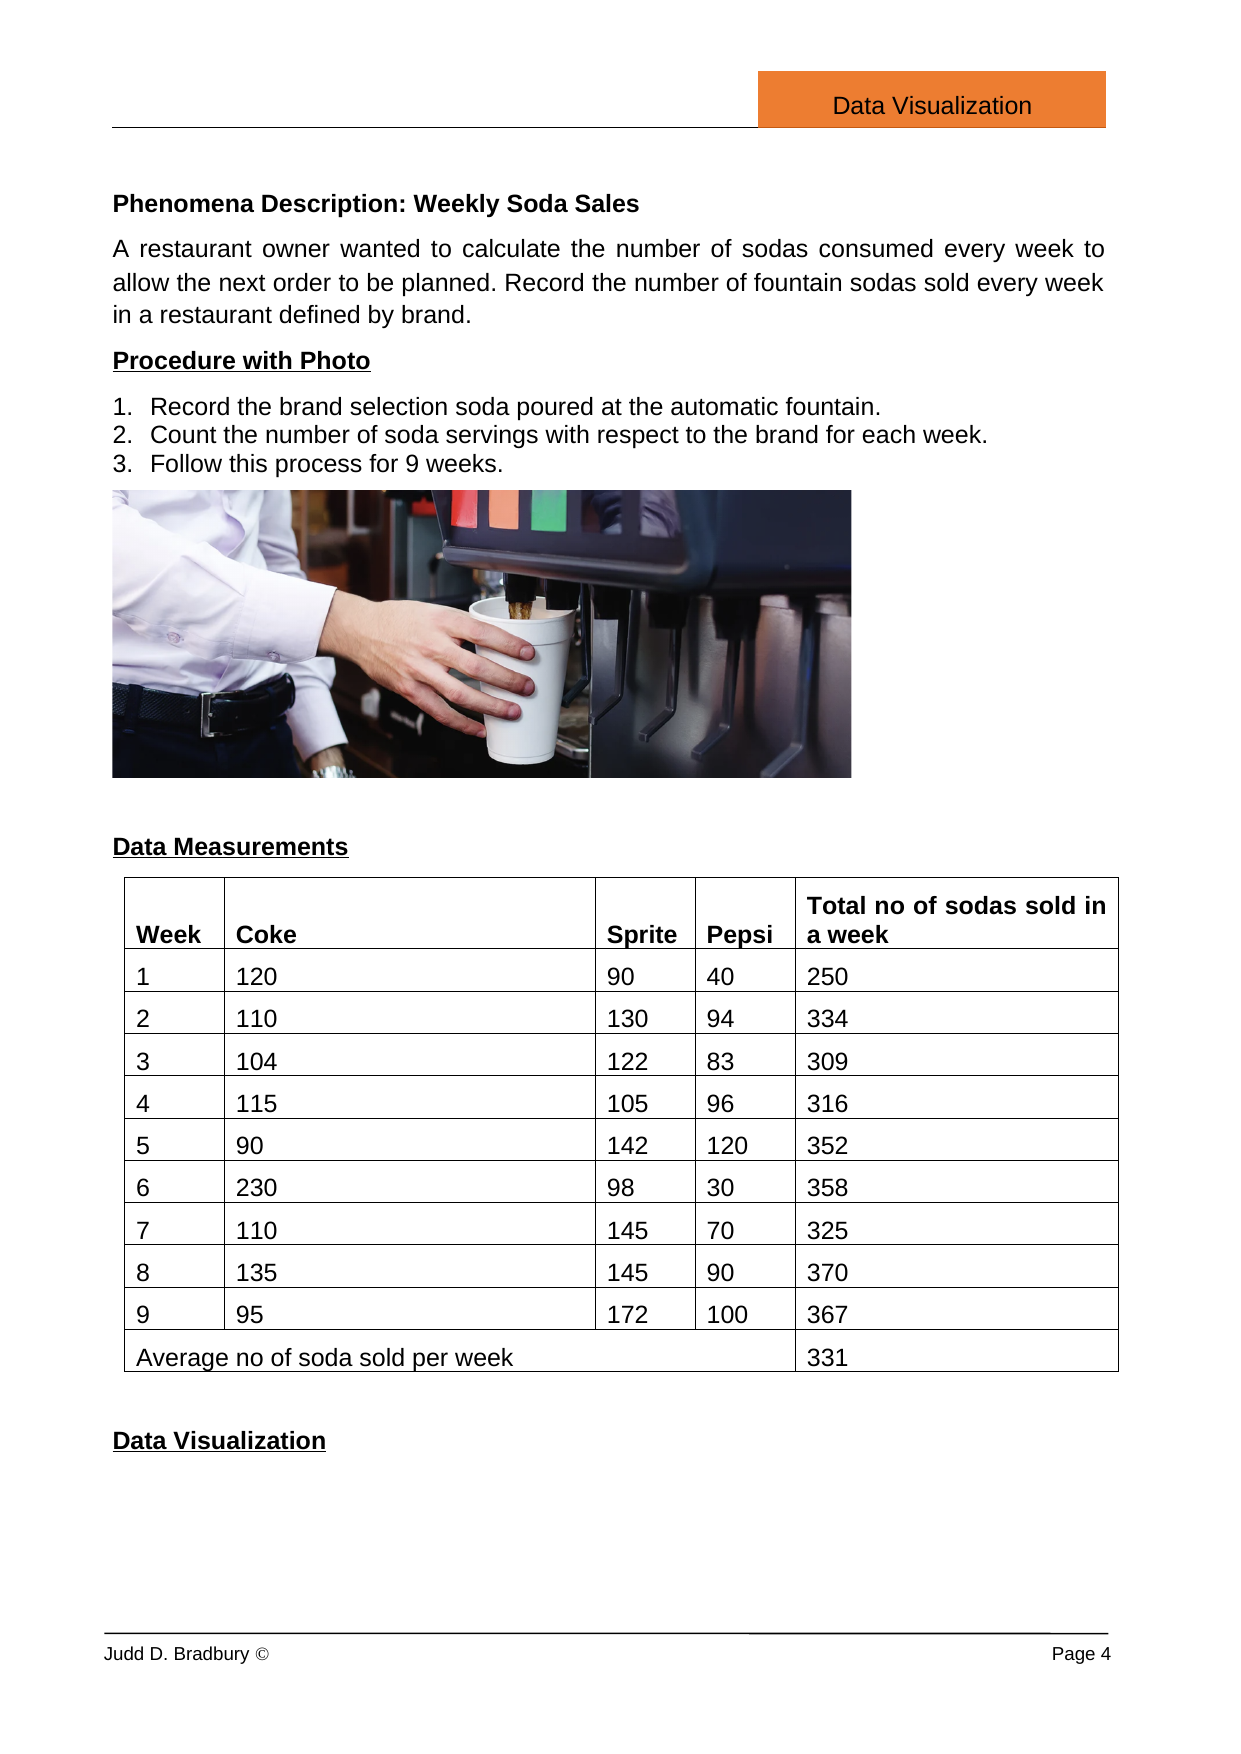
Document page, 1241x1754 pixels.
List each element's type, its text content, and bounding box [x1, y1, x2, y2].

table_cell 4 [125, 1076, 224, 1117]
list Follow this process for 9 weeks. [112, 449, 1106, 478]
table_cell 1 [125, 949, 224, 991]
list Record the brand selection soda poured at the automatic fountain. [112, 392, 1106, 420]
table_cell 172 [596, 1288, 695, 1329]
table_cell 120 [225, 949, 595, 991]
table_cell 309 [796, 1034, 1118, 1075]
table_cell 316 [796, 1076, 1118, 1117]
table_header Sprite [596, 878, 695, 948]
table_header Coke [225, 878, 595, 948]
table_cell 9 [125, 1288, 224, 1329]
table_cell 115 [225, 1076, 595, 1117]
table_cell 358 [796, 1161, 1118, 1202]
table_cell 110 [225, 992, 595, 1033]
table_cell 122 [596, 1034, 695, 1075]
table_cell 7 [125, 1203, 224, 1244]
table_cell 142 [596, 1119, 695, 1160]
table_cell 130 [596, 992, 695, 1033]
text Procedure with Photo [112, 346, 1106, 375]
text A restaurant owner wanted to calculate the number of sodas consumed every week to allow the next order to be planned. Record the number of fountain sodas sold every week in a restaurant defined by brand. [112, 234, 1106, 329]
table_cell 135 [225, 1245, 595, 1287]
table_cell 331 [796, 1330, 1118, 1371]
table_header Week [125, 878, 224, 948]
table_cell 83 [696, 1034, 795, 1075]
table_cell 100 [696, 1288, 795, 1329]
table_cell 105 [596, 1076, 695, 1117]
table_cell 90 [225, 1119, 595, 1160]
table_header Pepsi [696, 878, 795, 948]
table_cell 96 [696, 1076, 795, 1117]
table_cell 352 [796, 1119, 1118, 1160]
table_cell 95 [225, 1288, 595, 1329]
table_cell 250 [796, 949, 1118, 991]
table_cell 94 [696, 992, 795, 1033]
table_cell 145 [596, 1203, 695, 1244]
text Data Visualization [112, 1426, 1106, 1455]
subtitle Phenomena Description: Weekly Soda Sales [112, 189, 1106, 218]
table_cell 40 [696, 949, 795, 991]
text Data Measurements [112, 832, 1106, 861]
table_cell 3 [125, 1034, 224, 1075]
table_cell 367 [796, 1288, 1118, 1329]
table_cell 90 [696, 1245, 795, 1287]
table_cell Average no of soda sold per week [125, 1330, 795, 1371]
table_cell 70 [696, 1203, 795, 1244]
table_cell 30 [696, 1161, 795, 1202]
table_cell 5 [125, 1119, 224, 1160]
table_cell 334 [796, 992, 1118, 1033]
table_cell 325 [796, 1203, 1118, 1244]
table_cell 120 [696, 1119, 795, 1160]
table_cell 230 [225, 1161, 595, 1202]
table_cell 104 [225, 1034, 595, 1075]
table_cell 98 [596, 1161, 695, 1202]
list Count the number of soda servings with respect to the brand for each week. [112, 420, 1106, 449]
table_cell 8 [125, 1245, 224, 1287]
table_cell 90 [596, 949, 695, 991]
table_header Total no of sodas sold in a week [796, 878, 1118, 948]
table_cell 2 [125, 992, 224, 1033]
picture [112, 490, 852, 778]
table_cell 370 [796, 1245, 1118, 1287]
table_cell 145 [596, 1245, 695, 1287]
table_cell 6 [125, 1161, 224, 1202]
table_cell 110 [225, 1203, 595, 1244]
